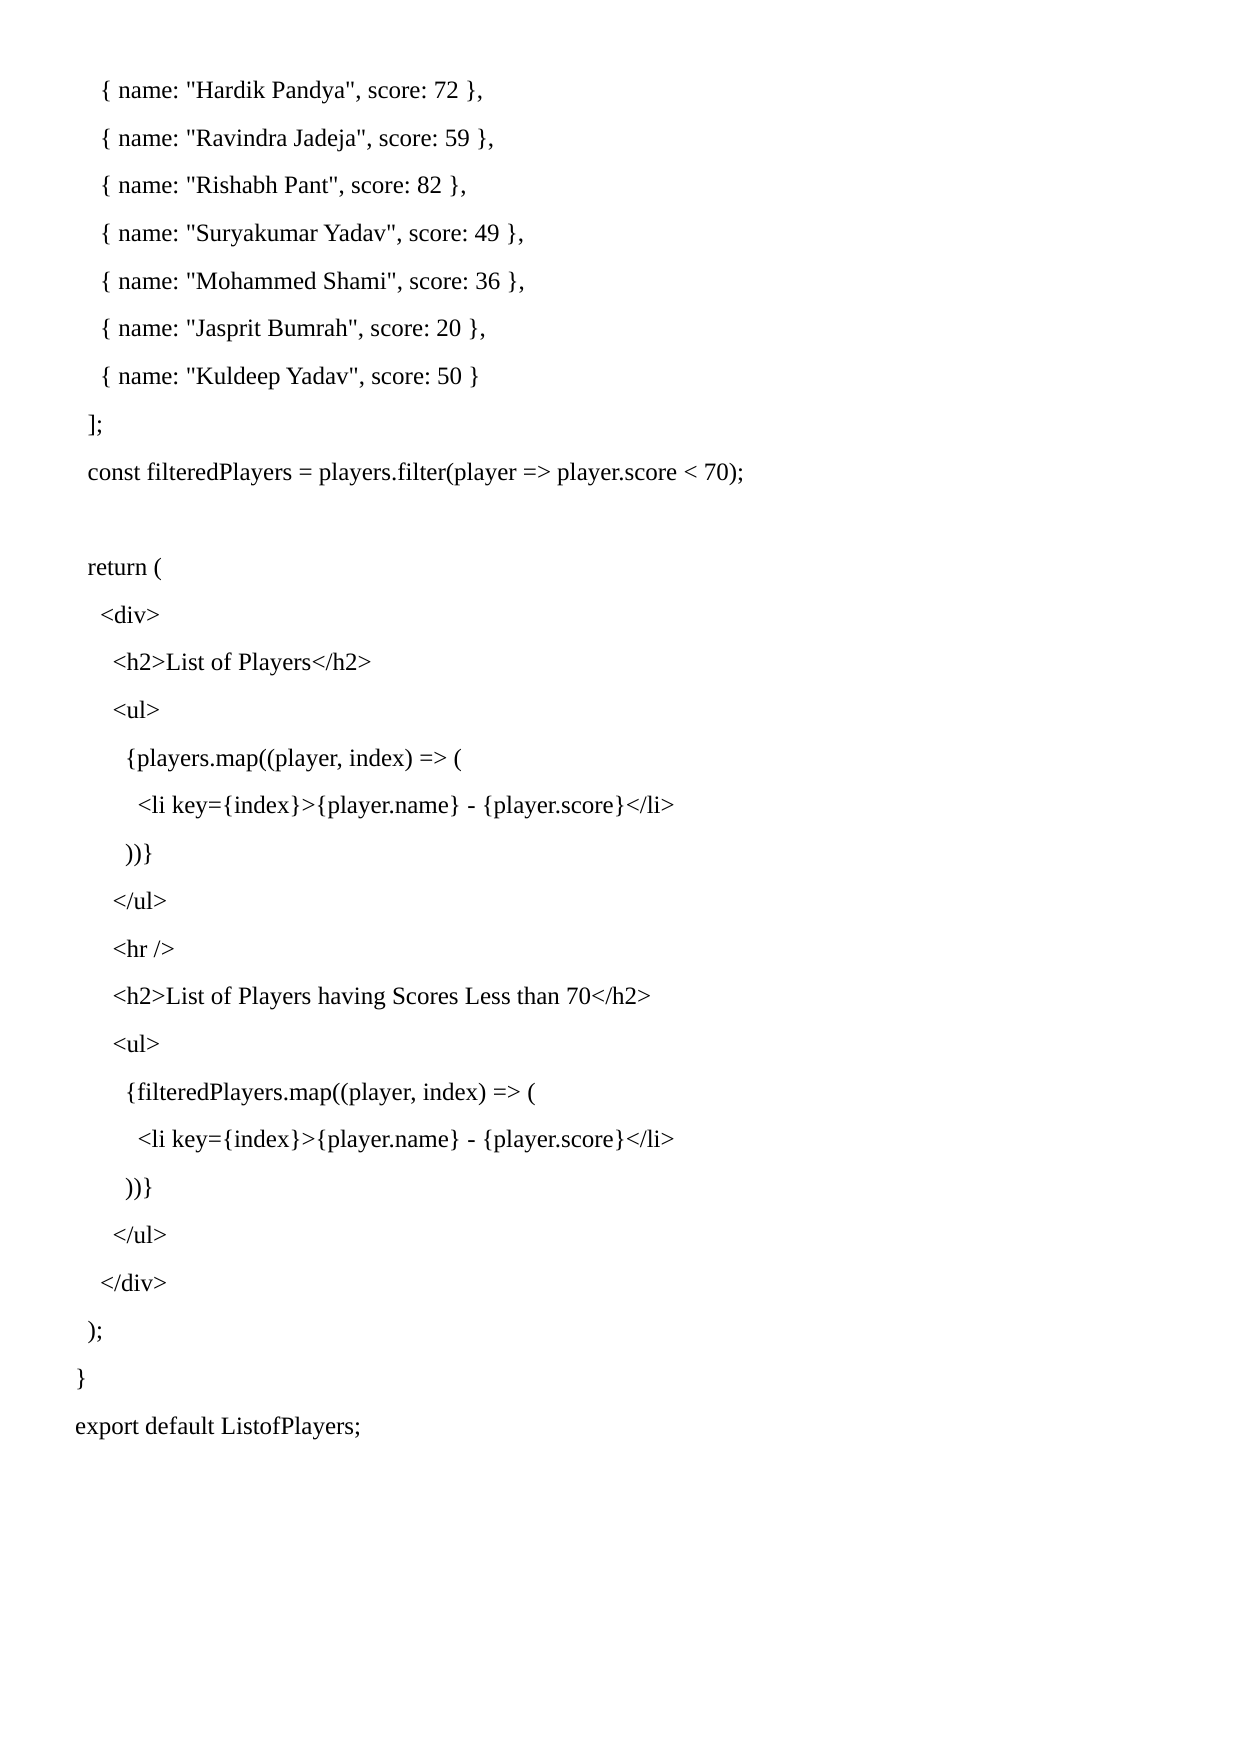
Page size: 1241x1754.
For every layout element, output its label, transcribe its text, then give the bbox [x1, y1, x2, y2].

text </div> [75, 1268, 1165, 1296]
text {players.map((player, index) => ( [75, 743, 1165, 772]
text ))} [75, 838, 1165, 867]
text <li key={index}>{player.name} - {player.score}</li> [75, 1124, 1165, 1153]
text { name: "Kuldeep Yadav", score: 50 } [75, 361, 1165, 390]
text <ul> [75, 695, 1165, 724]
text ); [75, 1315, 1165, 1344]
text { name: "Suryakumar Yadav", score: 49 }, [75, 218, 1165, 247]
text { name: "Hardik Pandya", score: 72 }, [75, 75, 1165, 104]
text ))} [75, 1172, 1165, 1201]
text const filteredPlayers = players.filter(player => player.score < 70); [75, 457, 1165, 485]
text { name: "Jasprit Bumrah", score: 20 }, [75, 313, 1165, 342]
text <h2>List of Players having Scores Less than 70</h2> [75, 981, 1165, 1010]
text <ul> [75, 1029, 1165, 1058]
text { name: "Mohammed Shami", score: 36 }, [75, 266, 1165, 294]
text { name: "Ravindra Jadeja", score: 59 }, [75, 123, 1165, 151]
text </ul> [75, 1220, 1165, 1249]
text <hr /> [75, 934, 1165, 962]
text export default ListofPlayers; [75, 1411, 1165, 1439]
text ]; [75, 409, 1165, 438]
text <div> [75, 600, 1165, 628]
text <h2>List of Players</h2> [75, 647, 1165, 676]
text {filteredPlayers.map((player, index) => ( [75, 1077, 1165, 1106]
text return ( [75, 552, 1165, 581]
text { name: "Rishabh Pant", score: 82 }, [75, 170, 1165, 199]
text <li key={index}>{player.name} - {player.score}</li> [75, 791, 1165, 819]
text </ul> [75, 886, 1165, 915]
text } [75, 1363, 1165, 1392]
